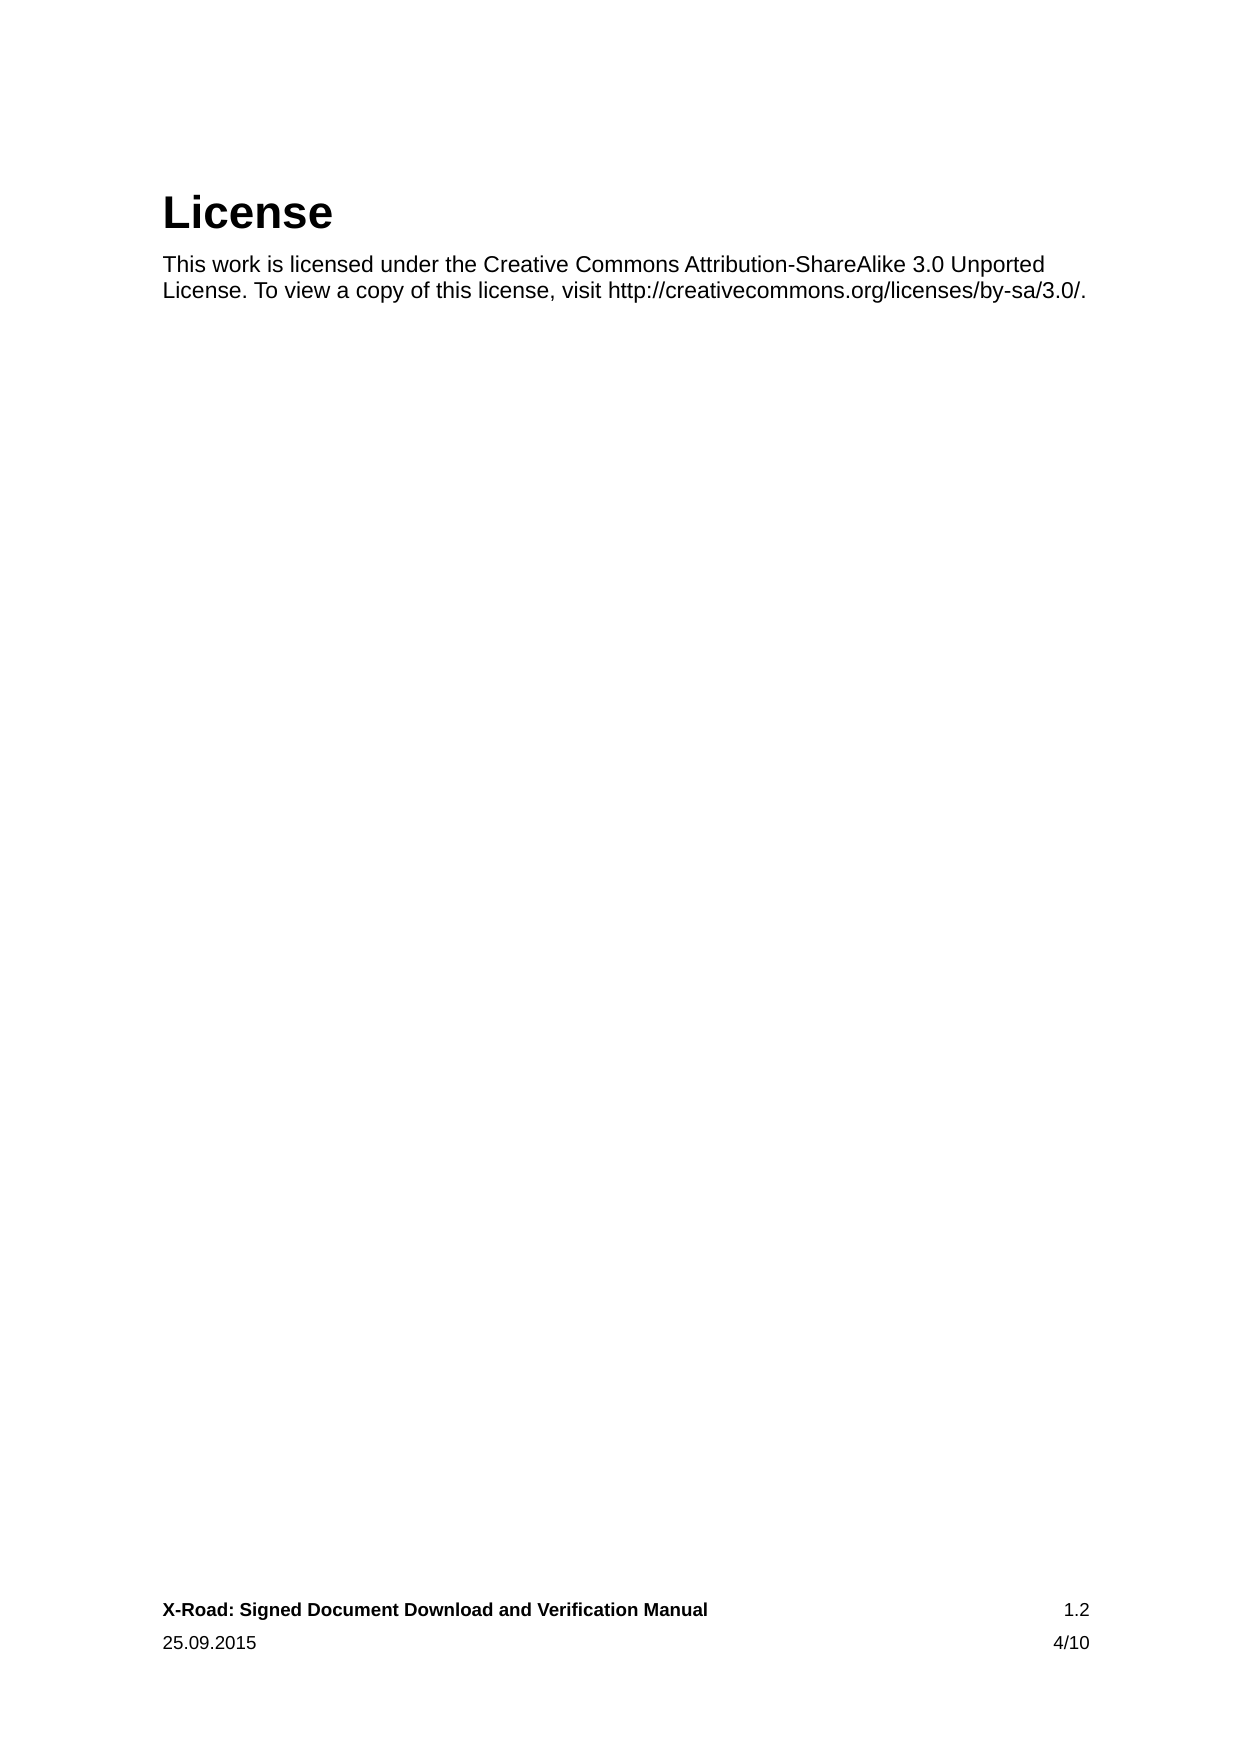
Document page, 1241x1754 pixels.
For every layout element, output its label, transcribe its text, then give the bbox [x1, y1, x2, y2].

subtitle License [162, 185, 1093, 238]
text This work is licensed under the Creative Commons Attribution-ShareAlike 3.0 Unported License. To view a copy of this license, visit http://creativecommons.org/licenses/by-sa/3.0/. [162, 251, 1093, 303]
